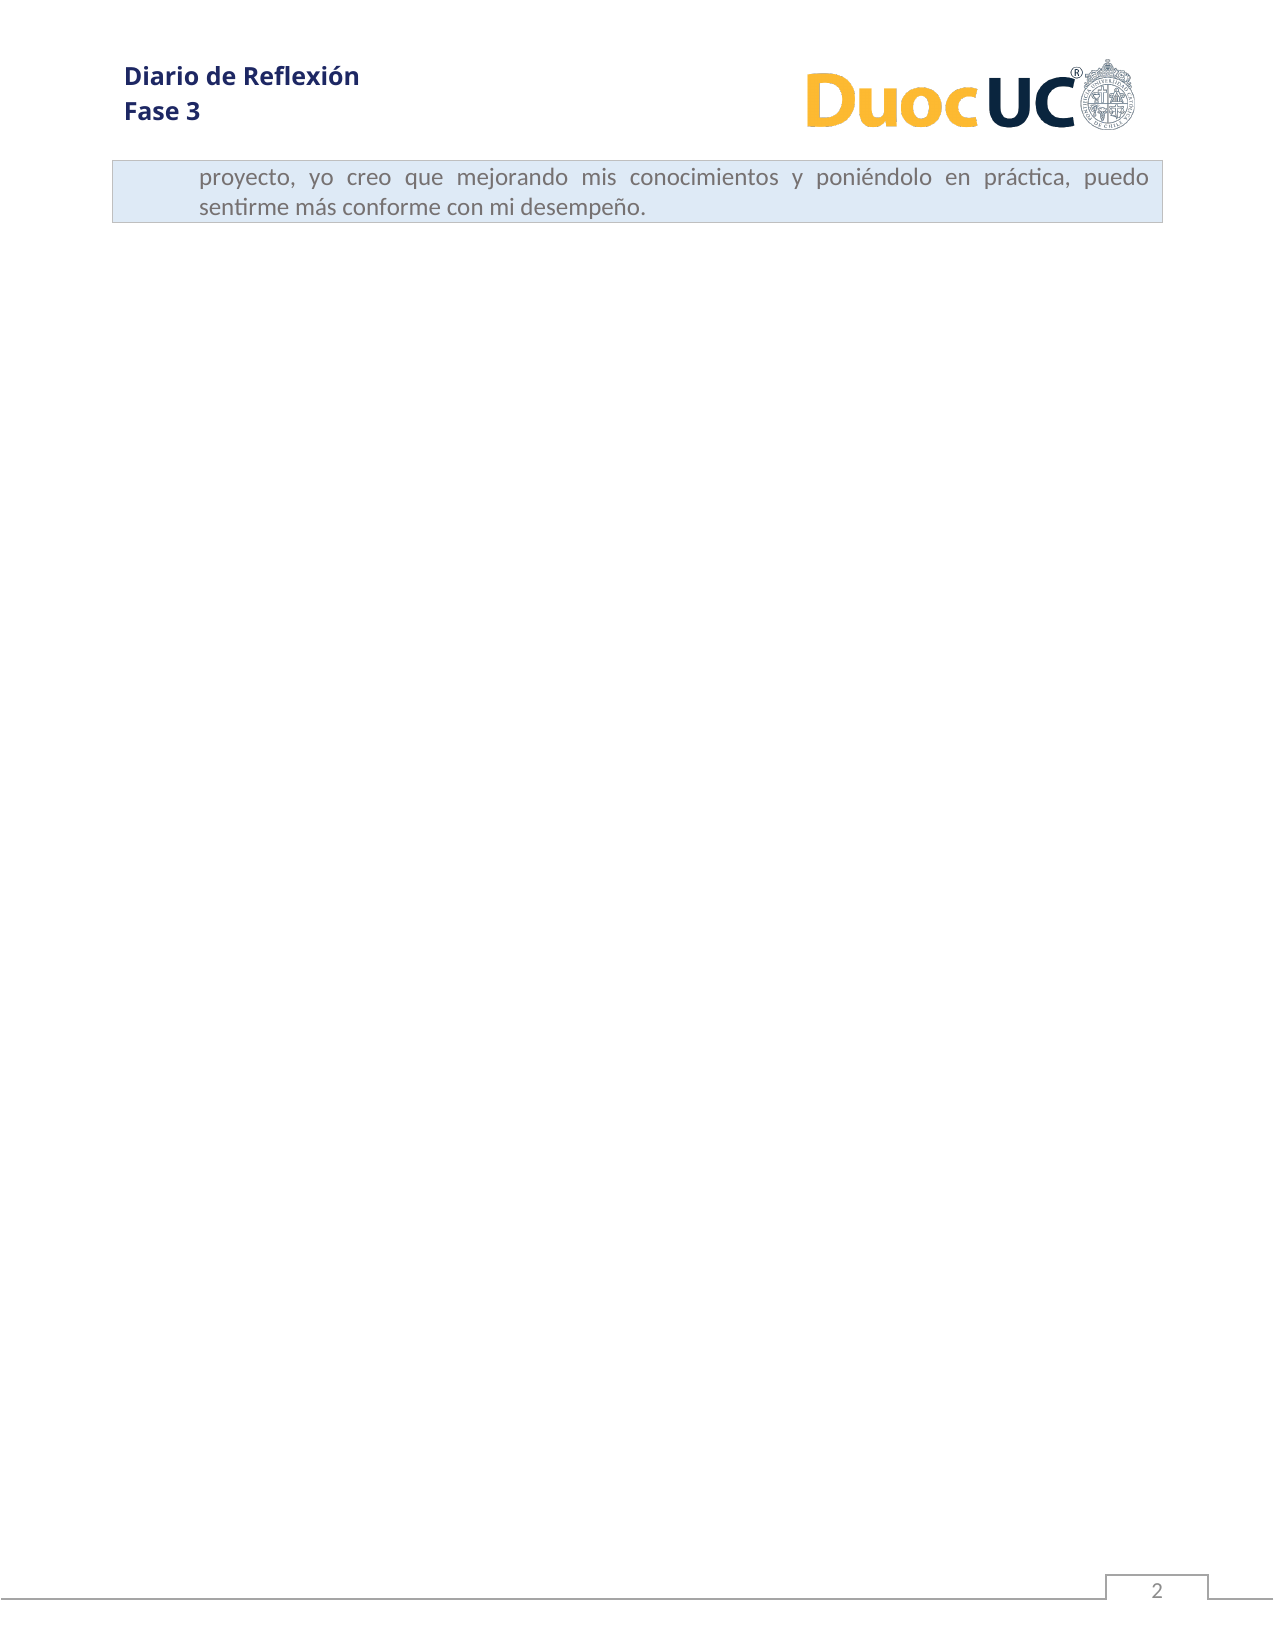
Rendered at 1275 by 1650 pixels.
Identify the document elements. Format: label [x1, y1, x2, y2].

picture [807, 59, 1135, 130]
table_cell [113, 161, 1162, 222]
